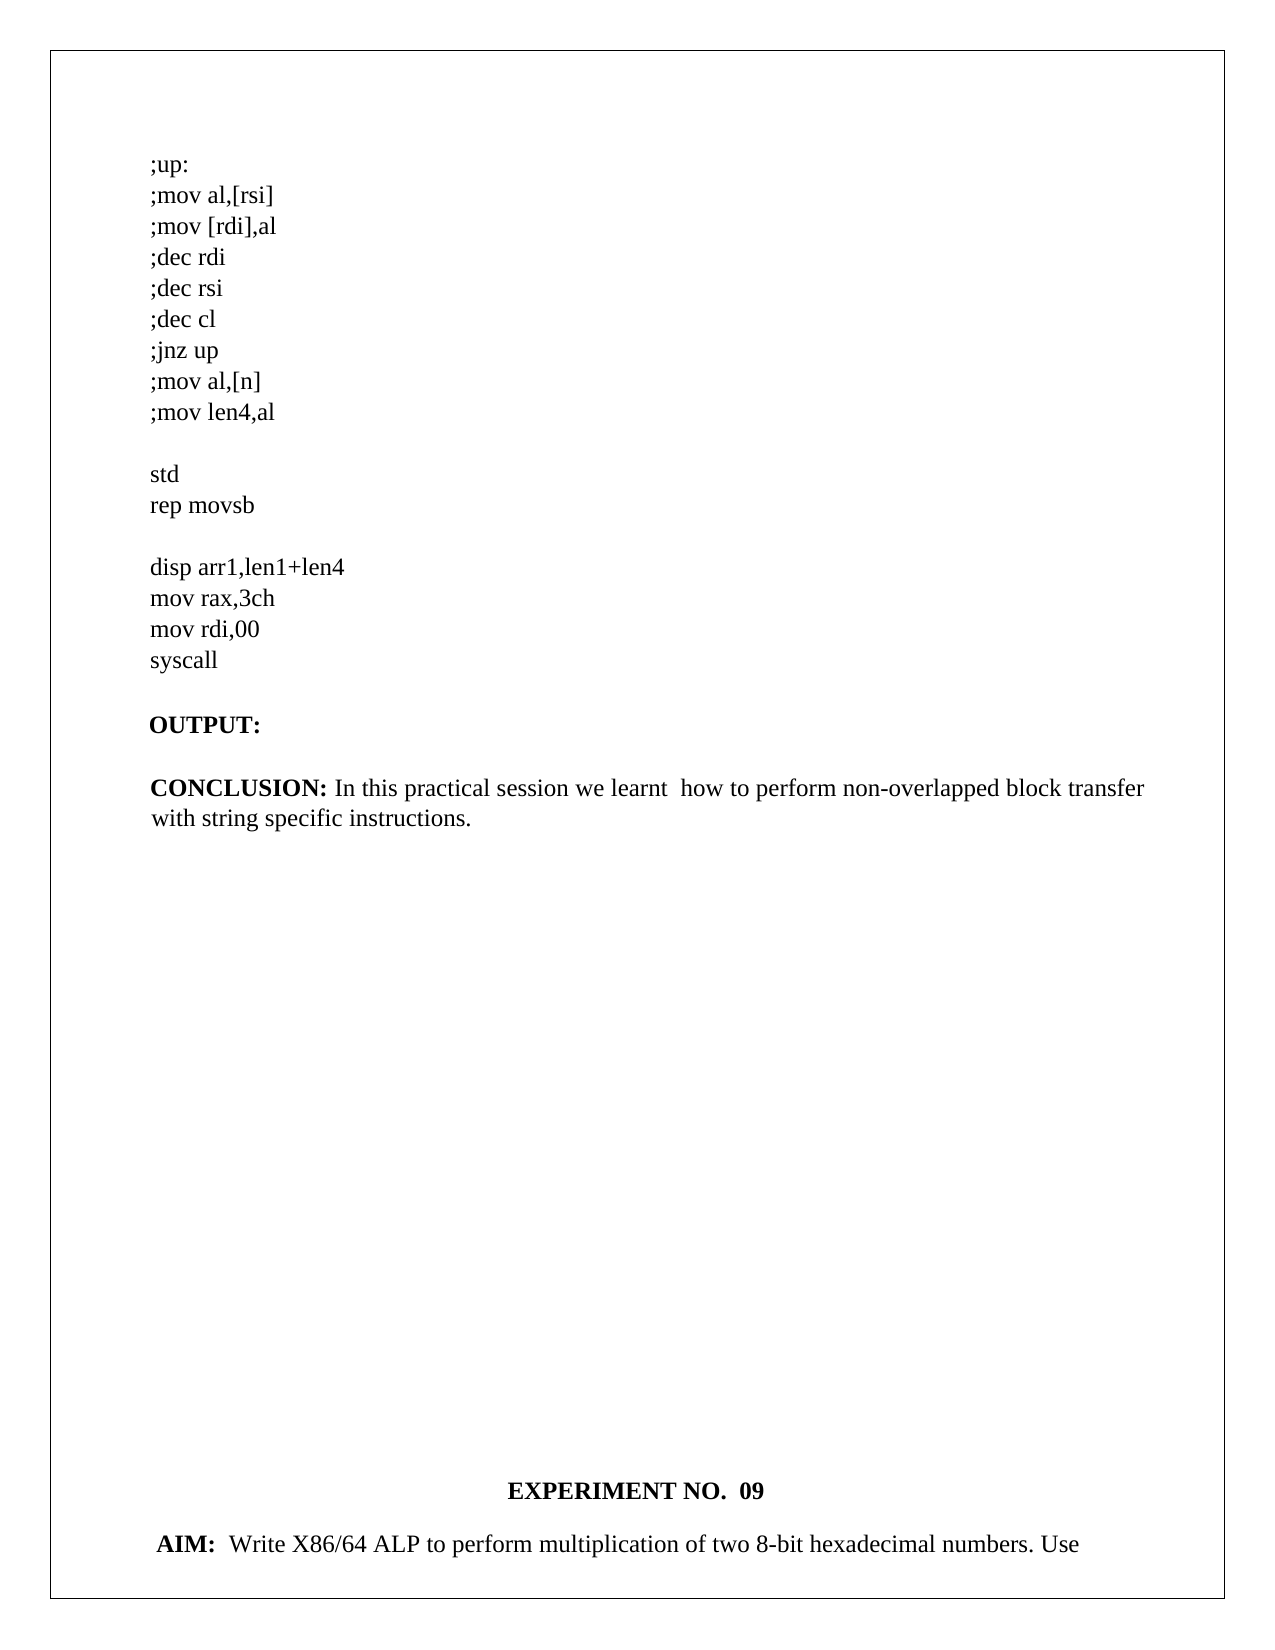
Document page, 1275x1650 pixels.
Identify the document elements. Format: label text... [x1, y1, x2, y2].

text EXPERIMENT NO. 09 [112, 1476, 1159, 1504]
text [150, 118, 1159, 674]
text OUTPUT: [148, 710, 704, 739]
text CONCLUSION: In this practical session we learnt how to perform non-overlapped block transfer with string specific instructions. [150, 773, 1145, 832]
text AIM: Write X86/64 ALP to perform multiplication of two 8-bit hexadecimal numbers. Use [150, 1529, 1159, 1558]
